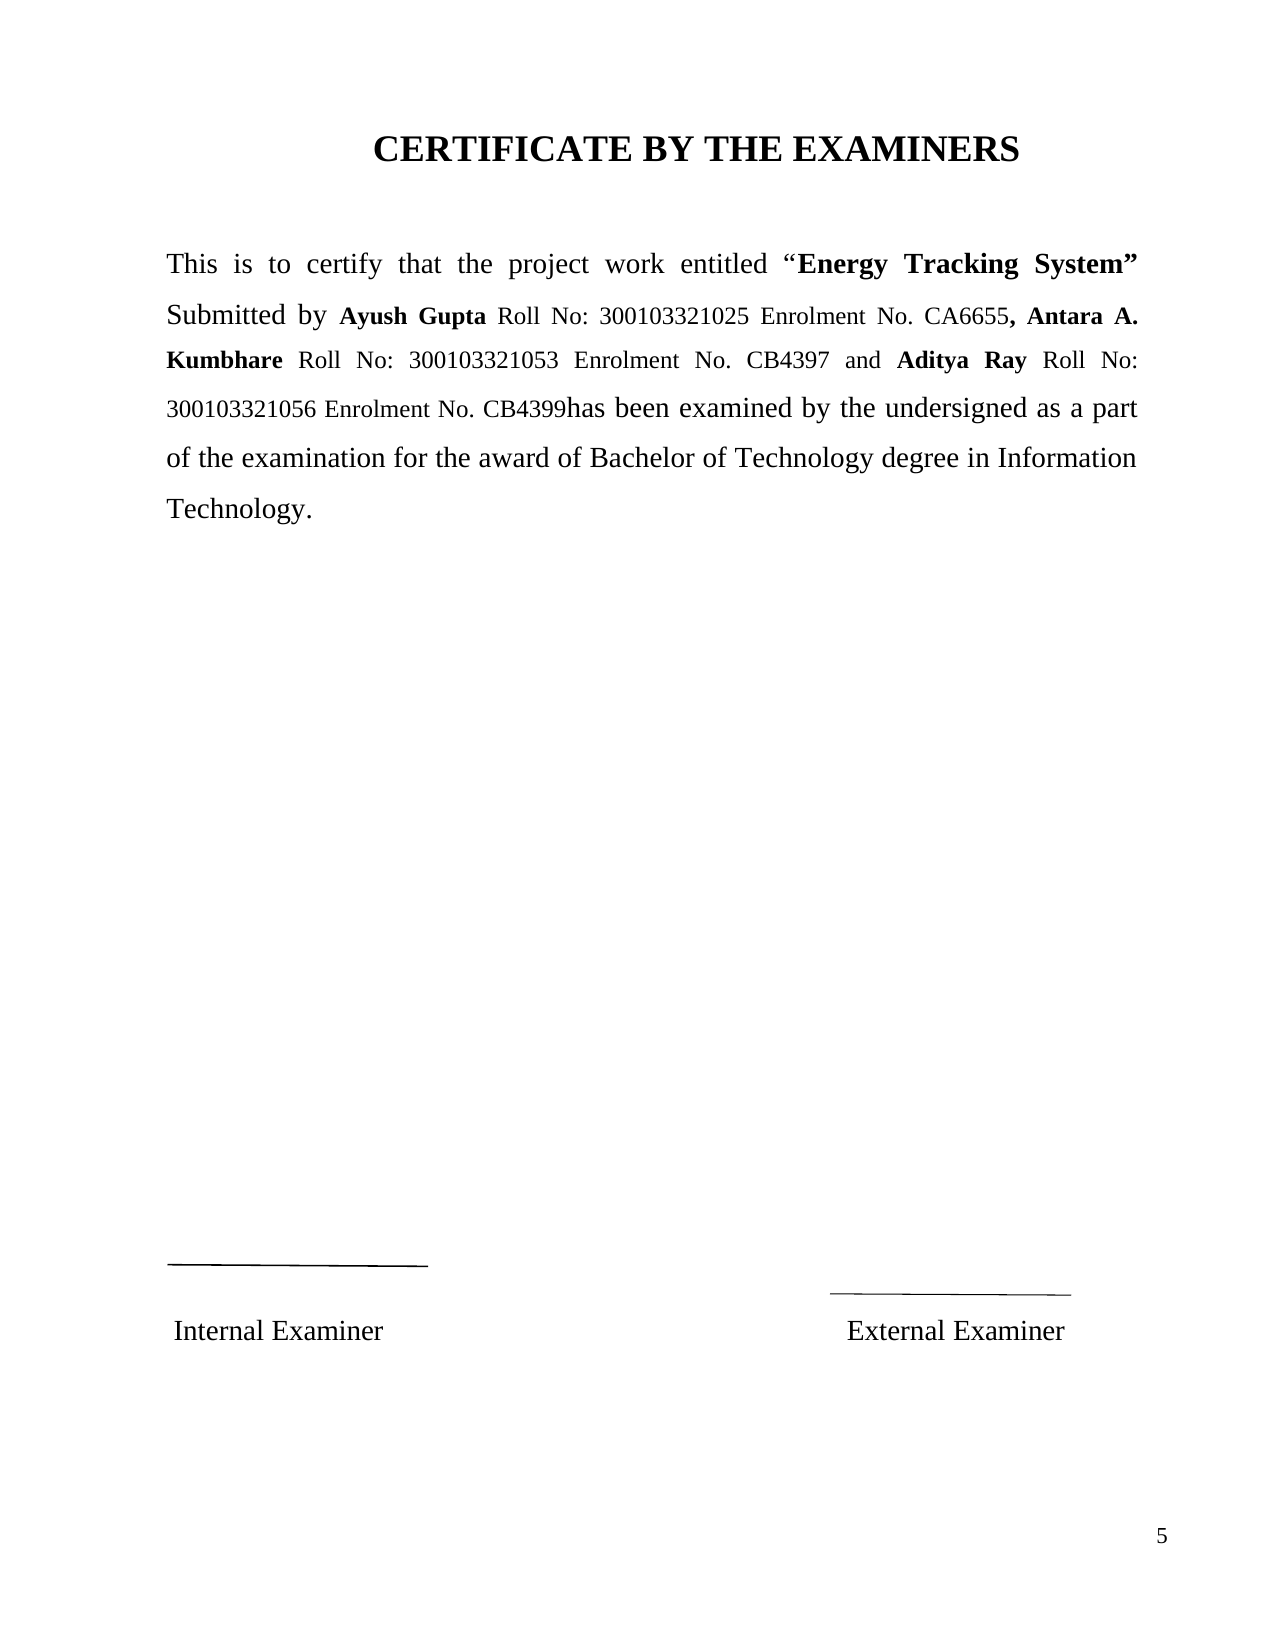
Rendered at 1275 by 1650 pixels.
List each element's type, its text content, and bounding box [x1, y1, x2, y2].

text Internal Examiner External Examiner [166, 1313, 1138, 1347]
text CERTIFICATE BY THE EXAMINERS [137, 127, 1256, 170]
text This is to certify that the project work entitled “Energy Tracking System” Submitted by Ayush Gupta Roll No: 300103321025 Enrolment No. CA6655, Antara A. Kumbhare Roll No: 300103321053 Enrolment No. CB4397 and Aditya Ray Roll No: 300103321056 Enrolment No. CB4399has been examined by the undersigned as a part of the examination for the award of Bachelor of Technology degree in Information Technology. [166, 246, 1138, 524]
